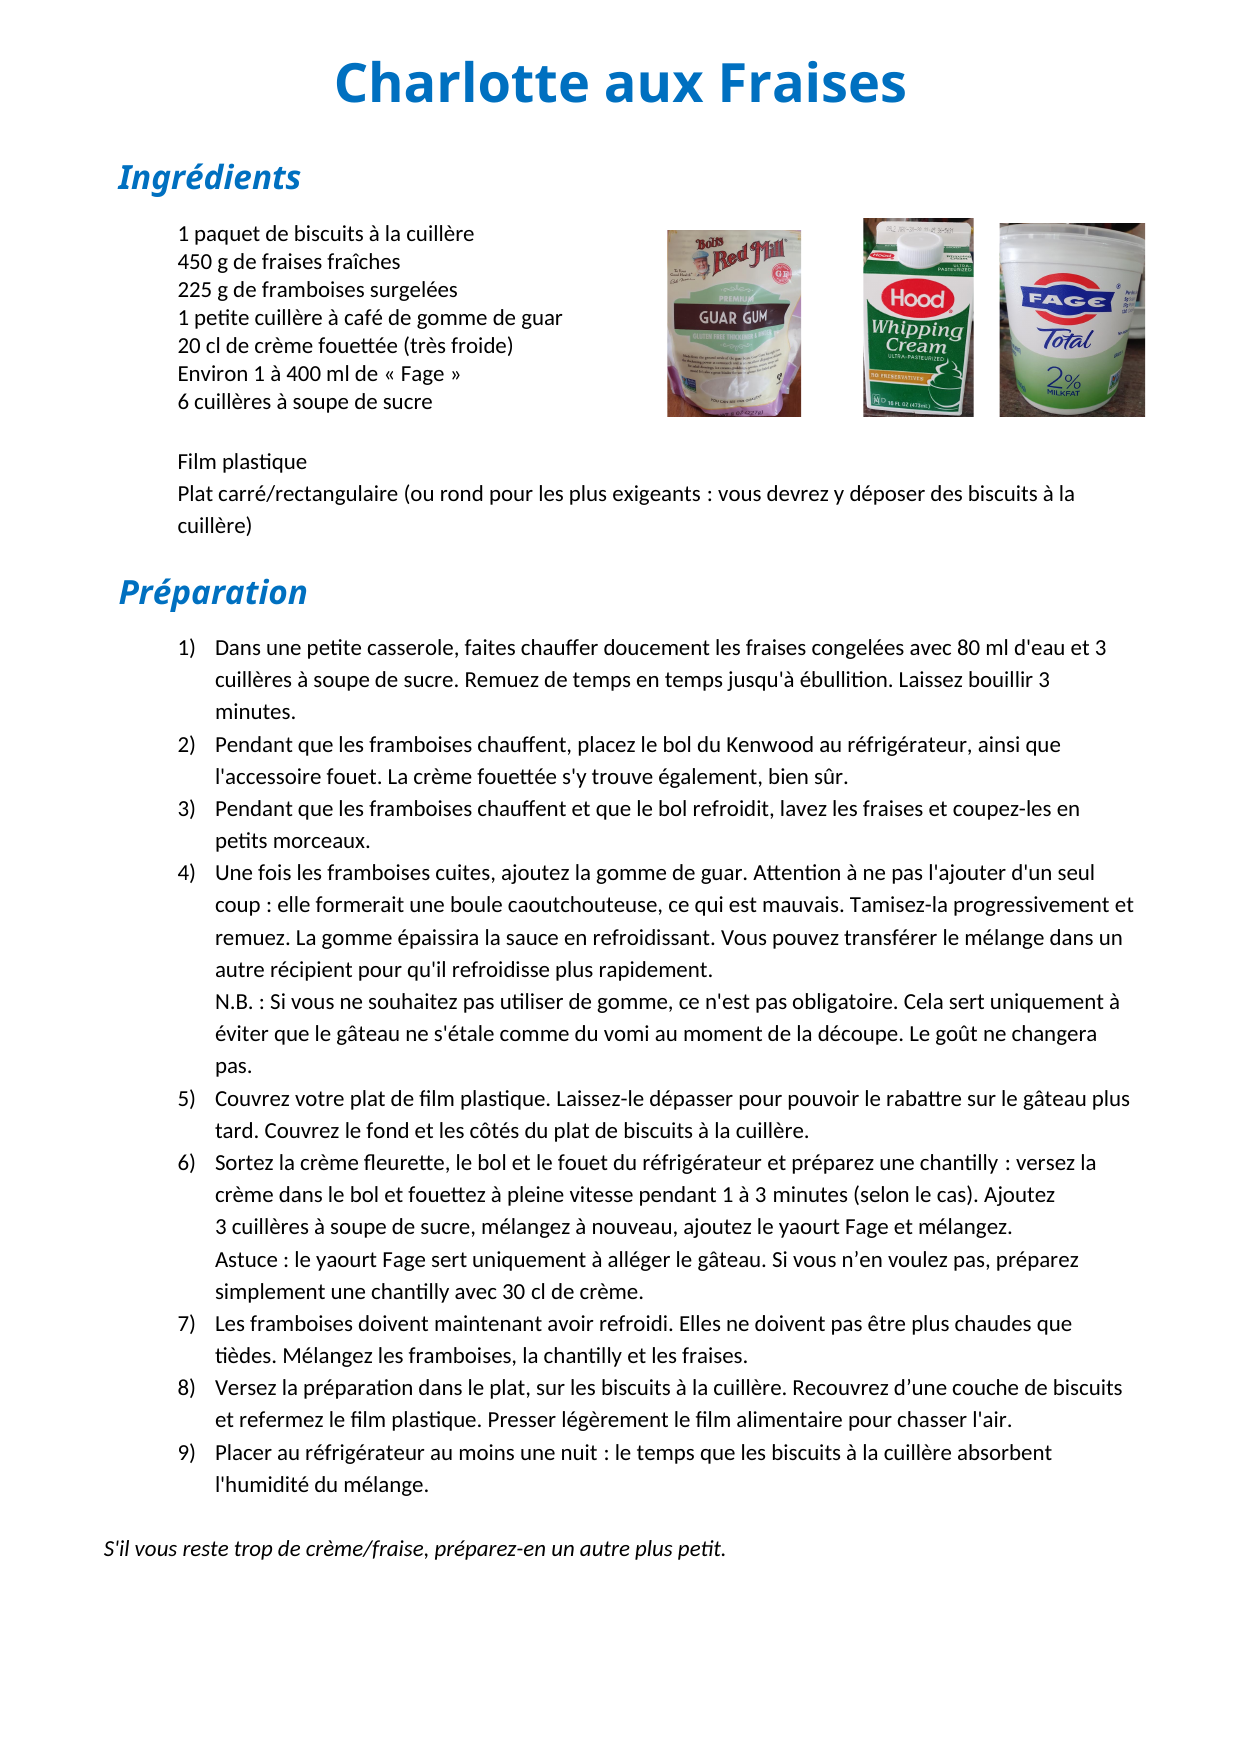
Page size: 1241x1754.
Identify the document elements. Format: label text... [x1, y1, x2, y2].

list Les framboises doivent maintenant avoir refroidi. Elles ne doivent pas être plus chaudes que tièdes. Mélangez les framboises, la chantilly et les fraises. [177, 1309, 1137, 1369]
table_header [656, 219, 1181, 447]
list Placer au réfrigérateur au moins une nuit : le temps que les biscuits à la cuillère absorbent l'humidité du mélange. [177, 1438, 1137, 1498]
list Astuce : le yaourt Fage sert uniquement à alléger le gâteau. Si vous n’en voulez pas, préparez simplement une chantilly avec 30 cl de crème. [215, 1245, 1137, 1305]
list Couvrez votre plat de film plastique. Laissez-le dépasser pour pouvoir le rabattre sur le gâteau plus tard. Couvrez le fond et les côtés du plat de biscuits à la cuillère. [177, 1084, 1137, 1144]
picture [999, 223, 1146, 417]
text Plat carré/rectangulaire (ou rond pour les plus exigeants : vous devrez y déposer des biscuits à la cuillère) [177, 479, 1137, 539]
list N.B. : Si vous ne souhaitez pas utiliser de gomme, ce n'est pas obligatoire. Cela sert uniquement à éviter que le gâteau ne s'étale comme du vomi au moment de la découpe. Le goût ne changera pas. [215, 987, 1137, 1079]
picture [667, 230, 802, 417]
list Versez la préparation dans le plat, sur les biscuits à la cuillère. Recouvrez d’une couche de biscuits et refermez le film plastique. Presser légèrement le film alimentaire pour chasser l'air. [177, 1373, 1137, 1434]
picture [863, 218, 974, 417]
subtitle Charlotte aux Fraises [103, 44, 1137, 118]
list Une fois les framboises cuites, ajoutez la gomme de guar. Attention à ne pas l'ajouter d'un seul coup : elle formerait une boule caoutchouteuse, ce qui est mauvais. Tamisez-la progressivement et remuez. La gomme épaissira la sauce en refroidissant. Vous pouvez transférer le mélange dans un autre récipient pour qu'il refroidisse plus rapidement. [177, 858, 1137, 983]
list Dans une petite casserole, faites chauffer doucement les fraises congelées avec 80 ml d'eau et 3 cuillères à soupe de sucre. Remuez de temps en temps jusqu'à ébullition. Laissez bouillir 3 minutes. [177, 633, 1137, 726]
list Pendant que les framboises chauffent, placez le bol du Kenwood au réfrigérateur, ainsi que l'accessoire fouet. La crème fouettée s'y trouve également, bien sûr. [177, 730, 1137, 790]
text Film plastique [177, 447, 1137, 475]
list Pendant que les framboises chauffent et que le bol refroidit, lavez les fraises et coupez-les en petits morceaux. [177, 794, 1137, 854]
list Sortez la crème fleurette, le bol et le fouet du réfrigérateur et préparez une chantilly : versez la crème dans le bol et fouettez à pleine vitesse pendant 1 à 3 minutes (selon le cas). Ajoutez 3 cuillères à soupe de sucre, mélangez à nouveau, ajoutez le yaourt Fage et mélangez. [177, 1148, 1137, 1241]
subtitle Préparation [118, 568, 1137, 614]
subtitle Ingrédients [118, 154, 1137, 199]
text S'il vous reste trop de crème/fraise, préparez-en un autre plus petit. [103, 1534, 1137, 1562]
table_header 1 paquet de biscuits à la cuillère 450 g de fraises fraîches 225 g de framboises surgelées 1 petite cuillère à café de gomme de guar 20 cl de crème fouettée (très froide) Environ 1 à 400 ml de « Fage » 6 cuillères à soupe de sucre [166, 219, 656, 447]
